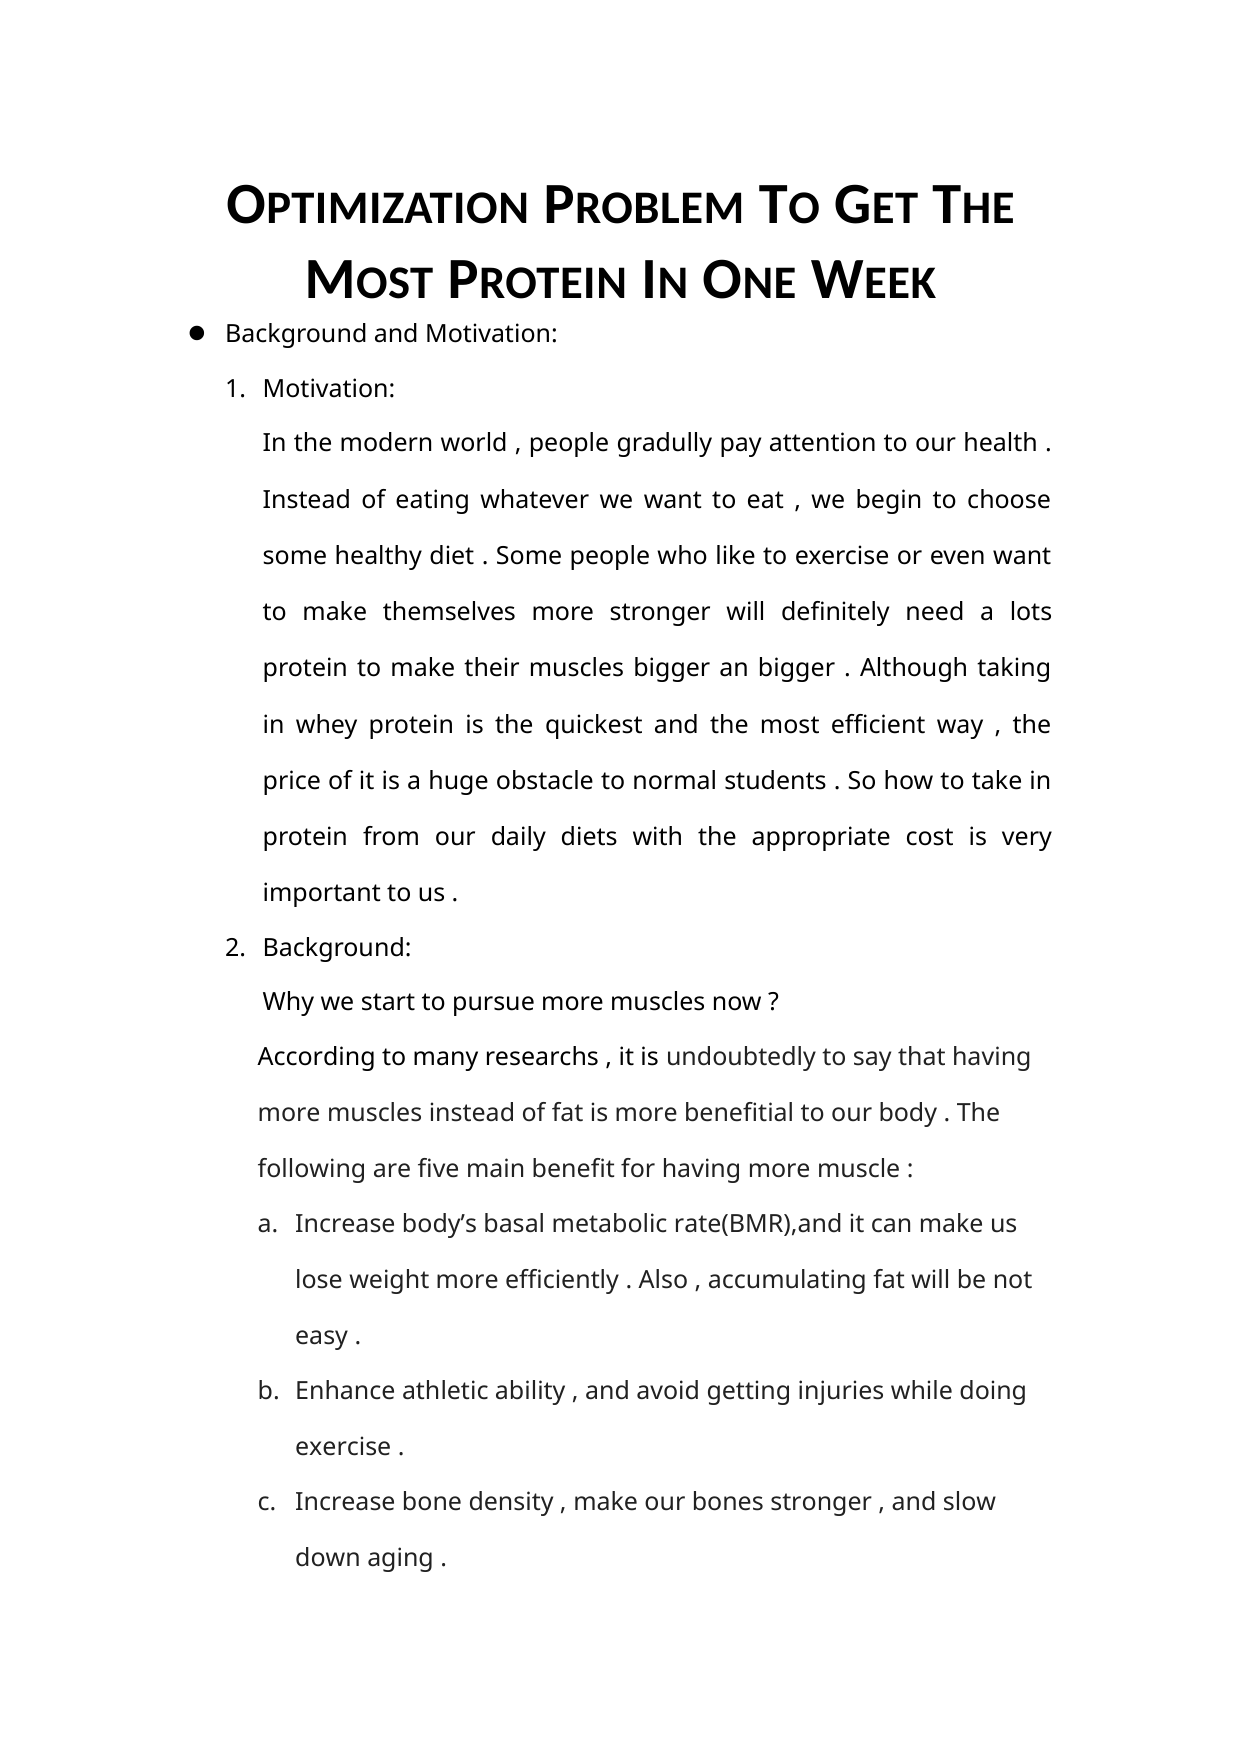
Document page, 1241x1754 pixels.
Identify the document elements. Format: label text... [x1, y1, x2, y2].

list Background: [225, 928, 1053, 965]
list Increase body’s basal metabolic rate(BMR),and it can make us lose weight more efficiently . Also , accumulating fat will be not easy . [257, 1204, 1053, 1354]
list In the modern world , people gradully pay attention to our health . Instead of eating whatever we want to eat , we begin to choose some healthy diet . Some people who like to exercise or even want to make themselves more stronger will definitely need a lots protein to make their muscles bigger an bigger . Although taking in whey protein is the quickest and the most efficient way , the price of it is a huge obstacle to normal students . So how to take in protein from our daily diets with the appropriate cost is very important to us . [262, 423, 1053, 911]
list Background and Motivation: [187, 314, 1053, 352]
list Motivation: [225, 369, 1053, 406]
list Why we start to pursue more muscles now ? [262, 982, 1053, 1020]
text According to many researchs , it is undoubtedly to say that having more muscles instead of fat is more benefitial to our body . The following are five main benefit for having more muscle : [257, 1037, 1053, 1187]
text Optimization Problem To Get The Most Protein In One Week [187, 164, 1053, 314]
list Increase bone density , make our bones stronger , and slow down aging . [257, 1482, 1053, 1575]
list Enhance athletic ability , and avoid getting injuries while doing exercise . [257, 1371, 1053, 1464]
